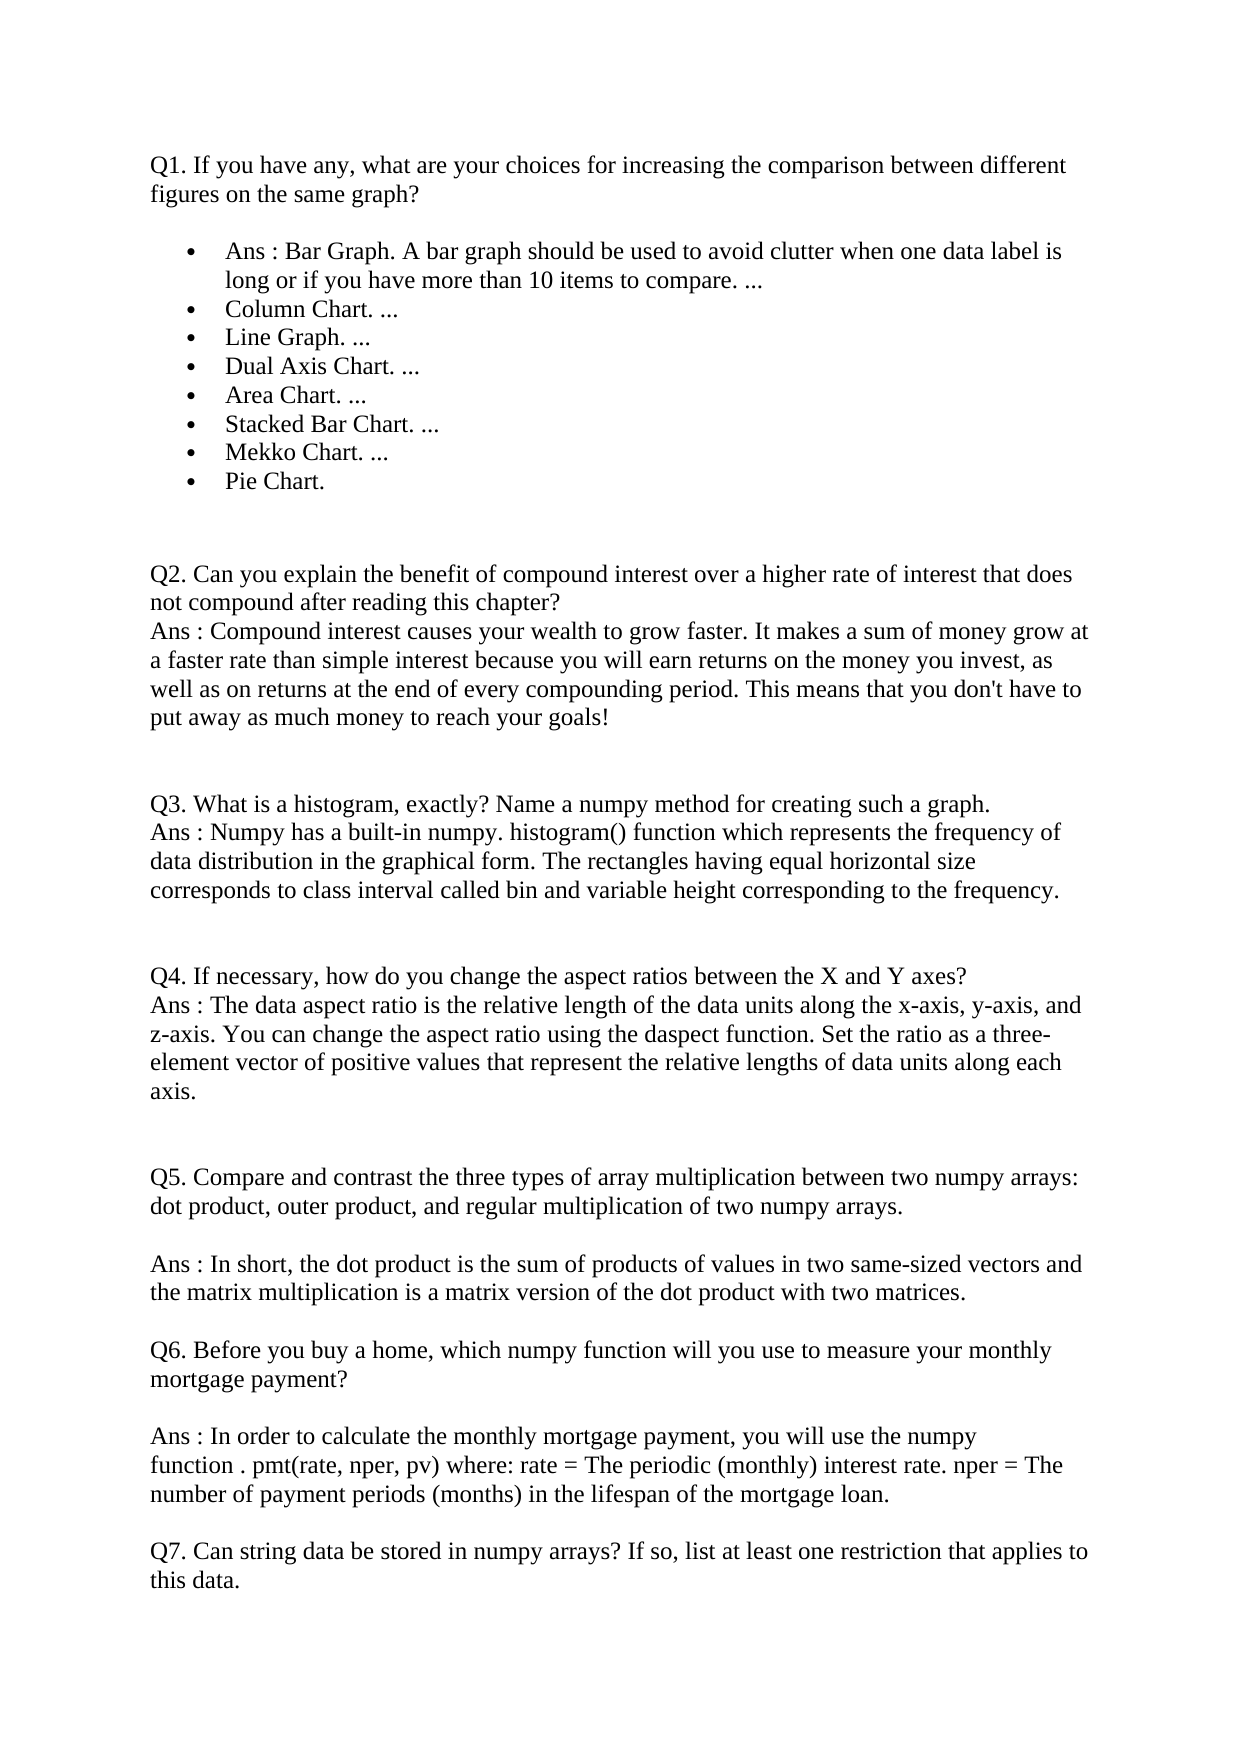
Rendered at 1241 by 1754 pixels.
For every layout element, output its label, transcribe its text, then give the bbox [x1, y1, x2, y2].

text Q5. Compare and contrast the three types of array multiplication between two numpy arrays: dot product, outer product, and regular multiplication of two numpy arrays. [150, 1162, 1090, 1220]
text Ans : The data aspect ratio is the relative length of the data units along the x-axis, y-axis, and z-axis. You can change the aspect ratio using the daspect function. Set the ratio as a three-element vector of positive values that represent the relative lengths of data units along each axis. [150, 990, 1090, 1105]
list Mekko Chart. ... [187, 437, 1090, 466]
text Ans : Numpy has a built-in numpy. histogram() function which represents the frequency of data distribution in the graphical form. The rectangles having equal horizontal size corresponds to class interval called bin and variable height corresponding to the frequency. [150, 817, 1090, 904]
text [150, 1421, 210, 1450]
text Q3. What is a histogram, exactly? Name a numpy method for creating such a graph. [150, 789, 1090, 817]
text Q6. Before you buy a home, which numpy function will you use to measure your monthly mortgage payment? [150, 1335, 1090, 1392]
text Q1. If you have any, what are your choices for increasing the comparison between different figures on the same graph? [150, 150, 1090, 207]
text Ans : In short, the dot product is the sum of products of values in two same-sized vectors and the matrix multiplication is a matrix version of the dot product with two matrices. [150, 1249, 1090, 1306]
list Line Graph. ... [187, 322, 1090, 351]
list Ans : Bar Graph. A bar graph should be used to avoid clutter when one data label is long or if you have more than 10 items to compare. ... [187, 236, 1090, 294]
text Q7. Can string data be stored in numpy arrays? If so, list at least one restriction that applies to this data. [150, 1536, 1090, 1594]
list Area Chart. ... [187, 380, 1090, 409]
text Ans : Compound interest causes your wealth to grow faster. It makes a sum of money grow at a faster rate than simple interest because you will earn returns on the money you invest, as well as on returns at the end of every compounding period. This means that you don't have to put away as much money to reach your goals! [150, 616, 1090, 731]
text Q2. Can you explain the benefit of compound interest over a higher rate of interest that does not compound after reading this chapter? [150, 559, 1090, 616]
list Pie Chart. [187, 466, 1090, 495]
list Dual Axis Chart. ... [187, 351, 1090, 380]
list Stacked Bar Chart. ... [187, 409, 1090, 437]
list Column Chart. ... [187, 294, 1090, 322]
text Ans : In order to calculate the monthly mortgage payment, you will use the numpy function . pmt(rate, nper, pv) where: rate = The periodic (monthly) interest rate. nper = The number of payment periods (months) in the lifespan of the mortgage loan. [890, 1421, 1090, 1507]
text Q4. If necessary, how do you change the aspect ratios between the X and Y axes? [150, 961, 1090, 990]
